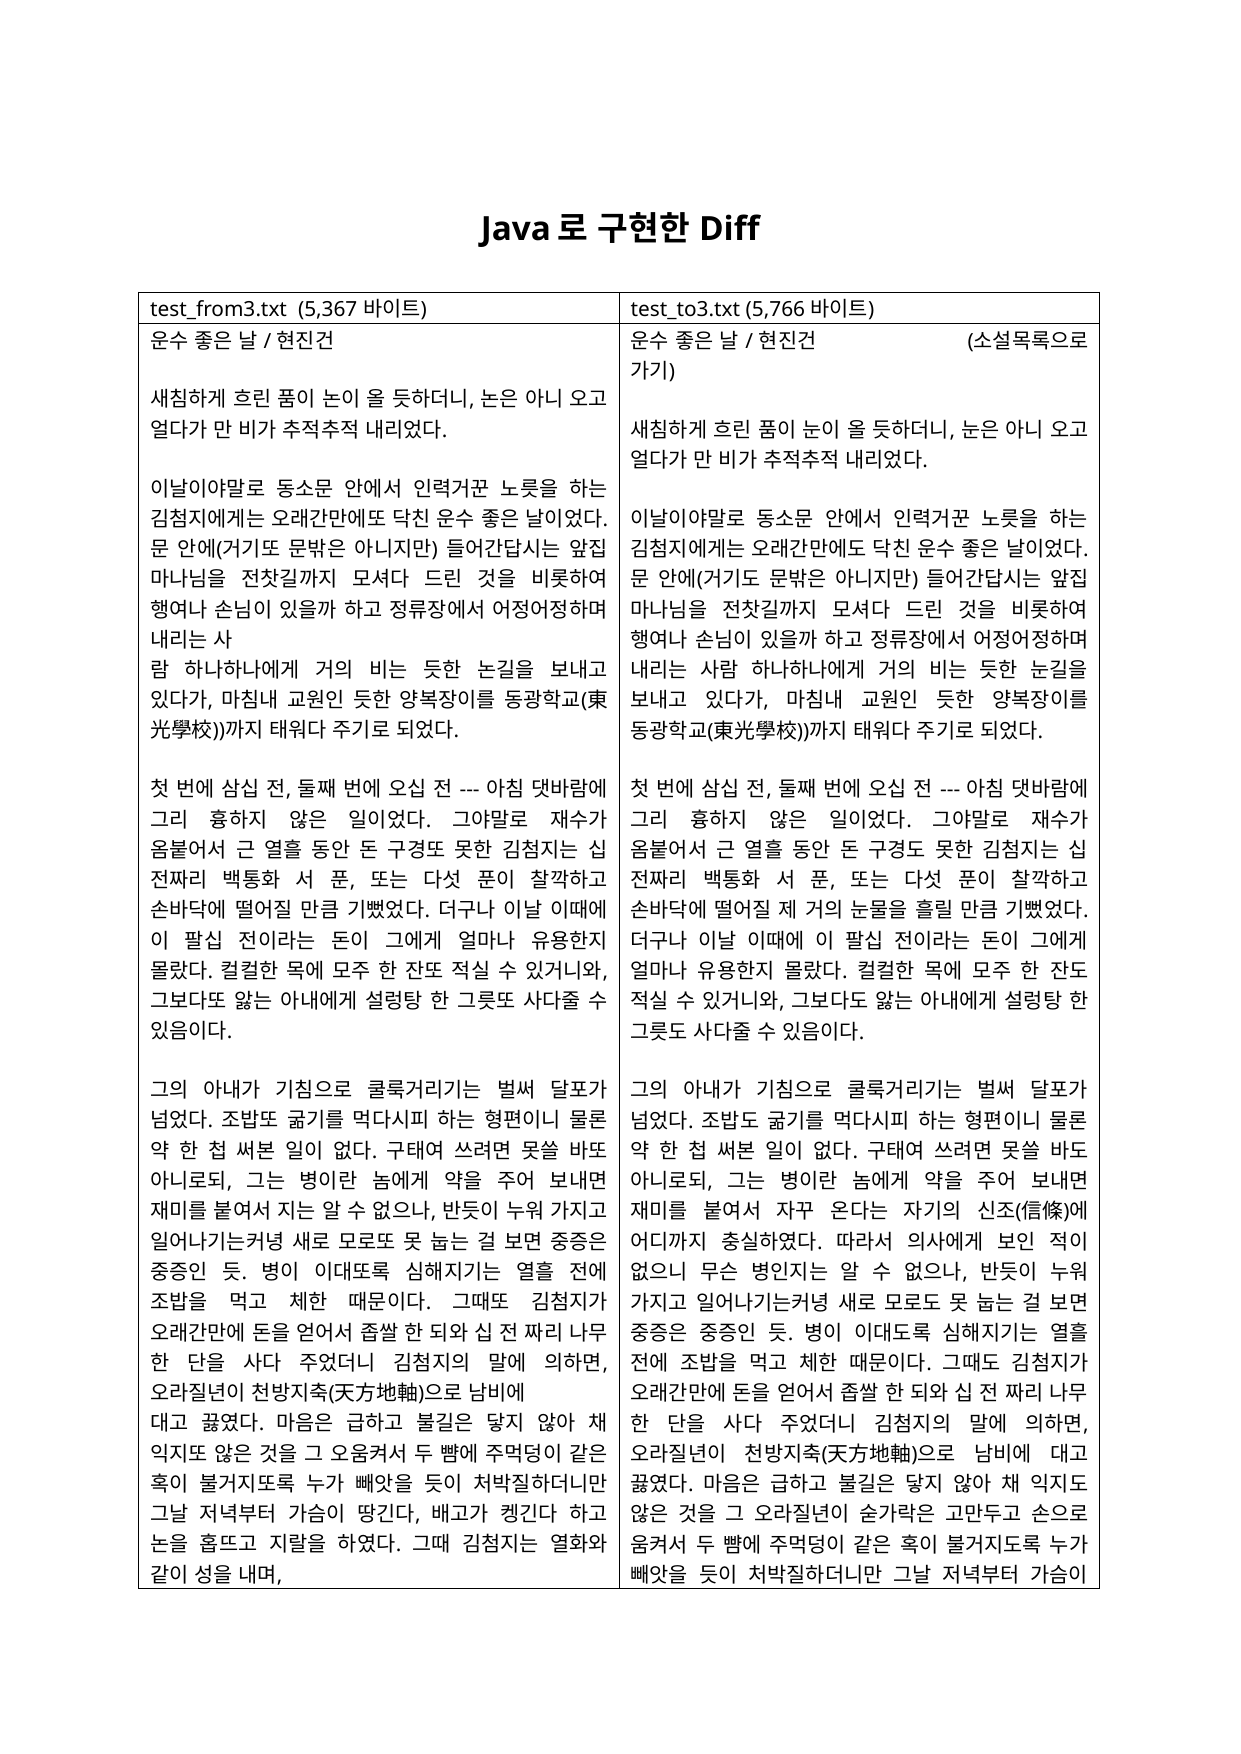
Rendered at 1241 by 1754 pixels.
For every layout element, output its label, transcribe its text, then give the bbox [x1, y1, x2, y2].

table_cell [139, 324, 619, 1588]
title Java로 구현한 Diff [150, 202, 1090, 251]
table_header test_to3.txt (5,766 바이트) [620, 293, 1099, 323]
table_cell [620, 324, 1099, 1588]
table_header test_from3.txt (5,367 바이트) [139, 293, 619, 323]
